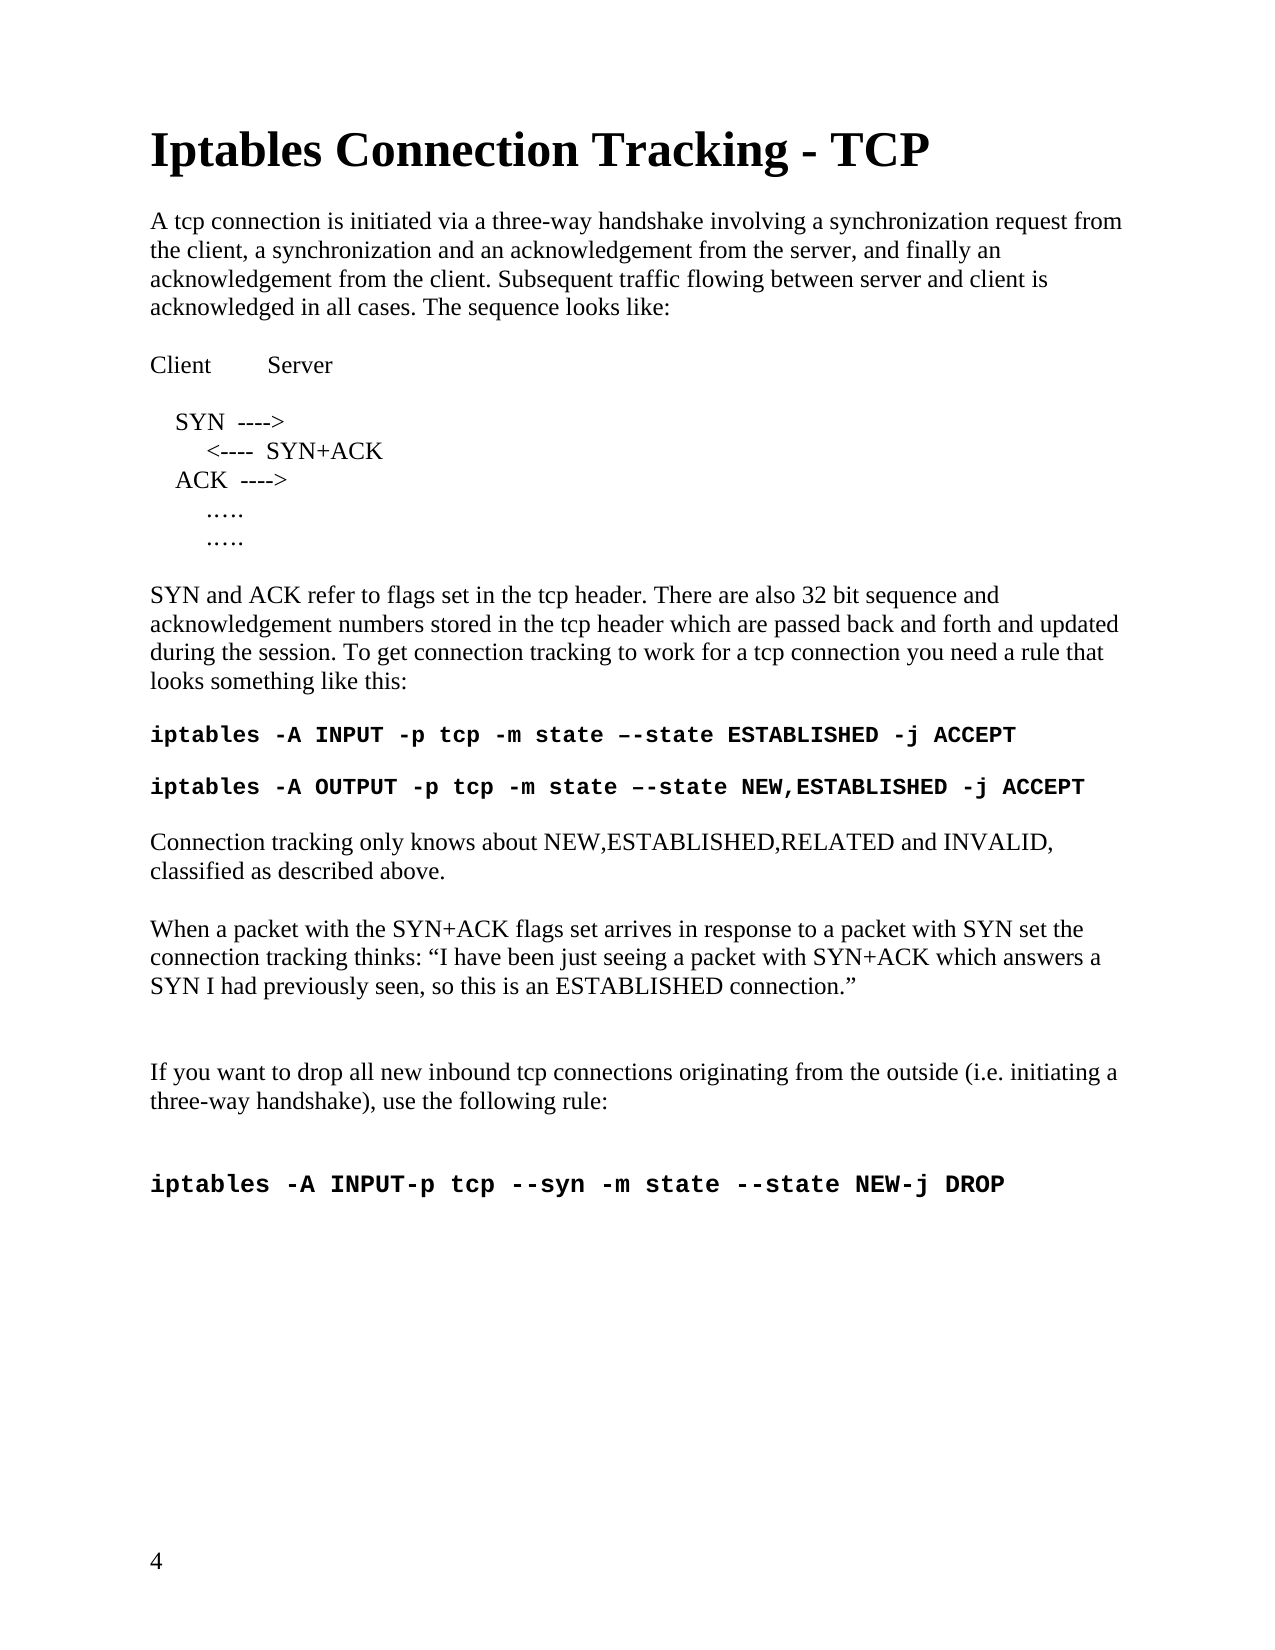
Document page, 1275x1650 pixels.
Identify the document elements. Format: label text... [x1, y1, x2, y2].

text SYN ----> [150, 407, 1125, 436]
text ----> [150, 465, 1125, 494]
text Connection tracking only knows about NEW,ESTABLISHED,RELATED and INVALID, classified as described above. [150, 827, 1125, 885]
text iptables -A OUTPUT -p tcp -m state –-state NEW,ESTABLISHED -j ACCEPT [150, 776, 1125, 802]
text iptables -A INPUT -p tcp -m state –-state ESTABLISHED -j ACCEPT [150, 724, 1125, 750]
text .…. [150, 494, 1125, 522]
text <---- SYN+ACK [150, 436, 1125, 465]
text If you want to drop all new inbound tcp connections originating from the outside (i.e. initiating a three-way handshake), use the following rule: [150, 1057, 1125, 1115]
text .…. [150, 522, 1125, 551]
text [150, 120, 1125, 177]
text SYN and refer to flags set in the tcp header. There are also 32 bit sequence and acknowledgement numbers stored in the tcp header which are passed back and forth and updated during the session. To get connection tracking to work for a tcp connection you need a rule that looks something like this: [150, 580, 1125, 695]
text iptables -A INPUT-p tcp --syn -m state --state NEW-j DROP [150, 1172, 1125, 1200]
text Client Server [150, 350, 1125, 379]
text When a packet with the SYN+ flags set arrives in response to a packet with SYN set the connection tracking thinks: “I have been just seeing a packet with SYN+ACK which answers a SYN I had previously seen, so this is an ESTABLISHED connection.” [150, 914, 1125, 1000]
text A tcp connection is initiated via a three-way handshake involving a synchronization request from the client, a synchronization and an acknowledgement from the server, and finally an acknowledgement from the client. Subsequent traffic flowing between server and client is acknowledged in all cases. The sequence looks like: [150, 206, 1125, 321]
